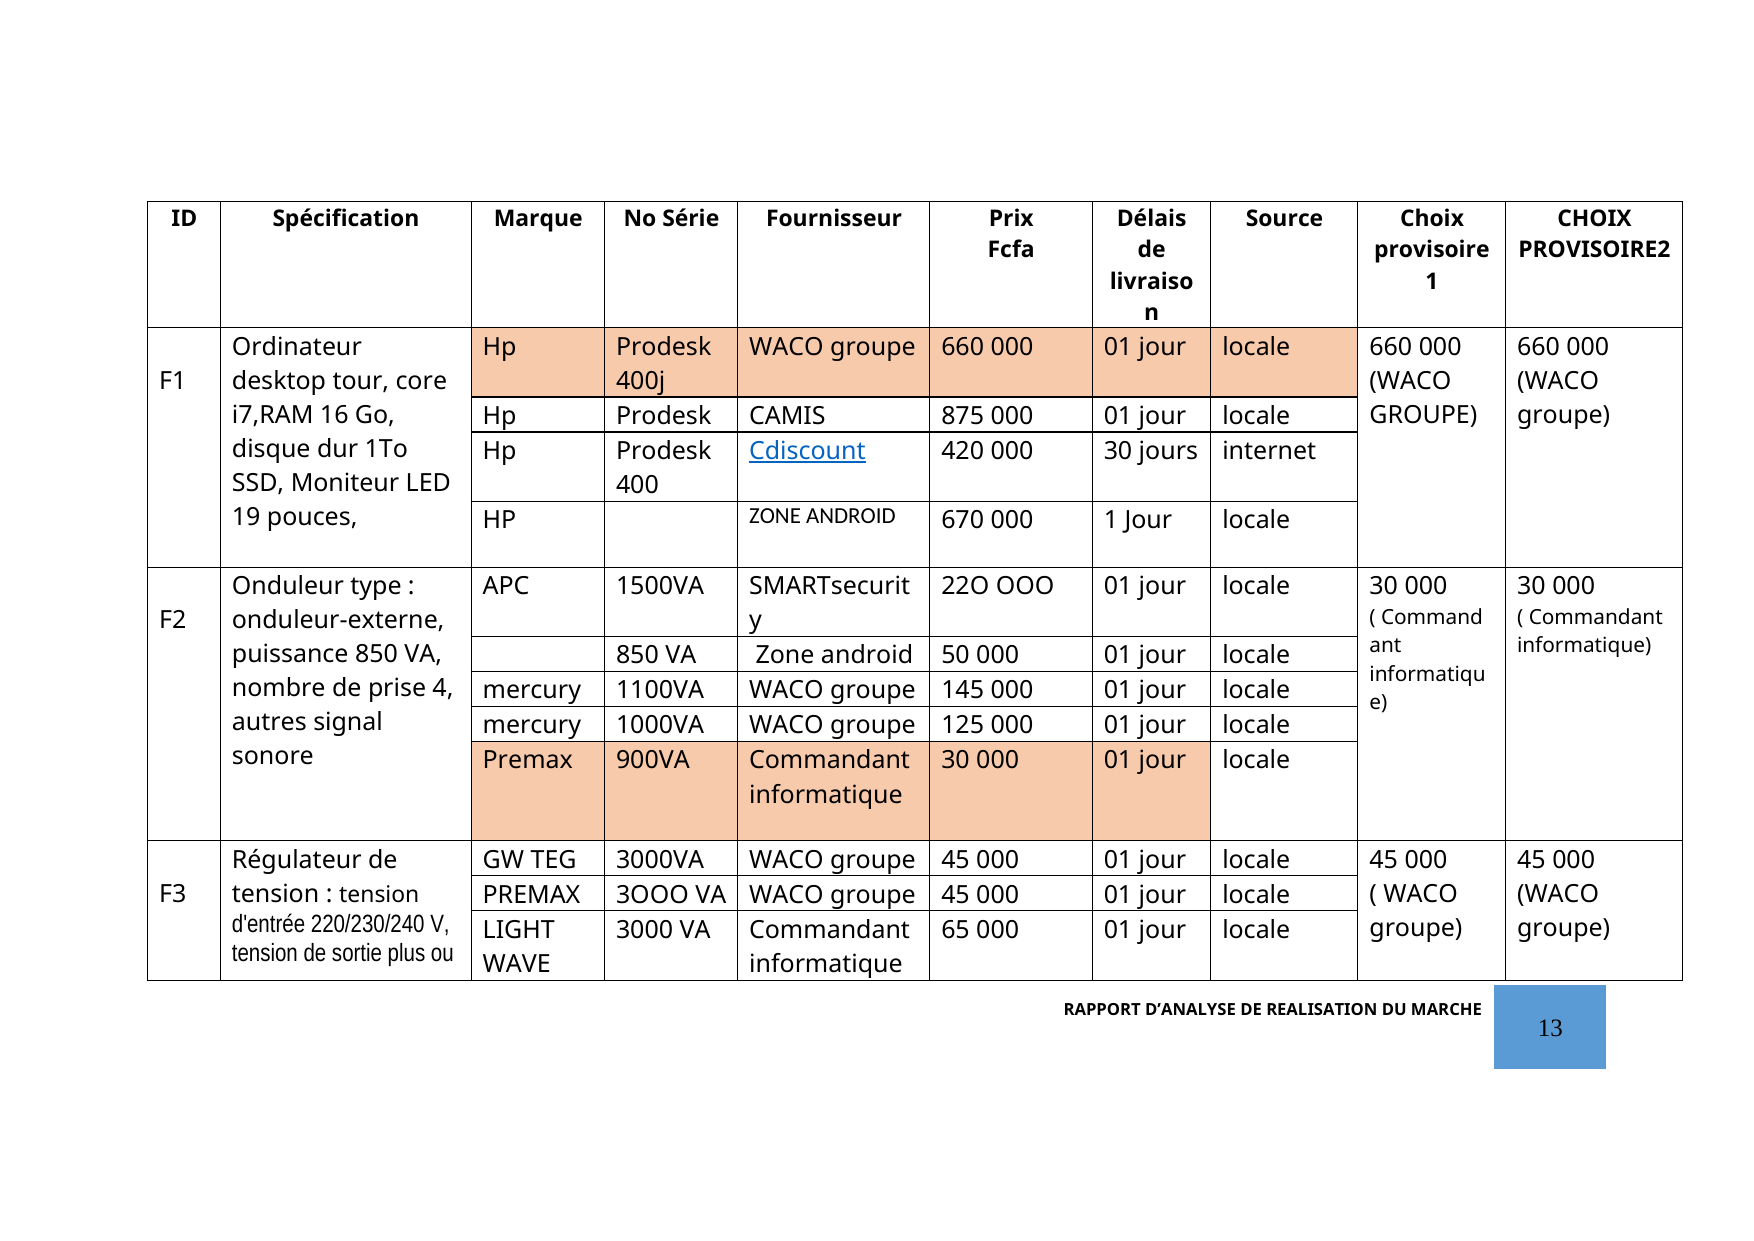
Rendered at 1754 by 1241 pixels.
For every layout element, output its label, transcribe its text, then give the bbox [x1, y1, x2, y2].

table_cell locale [1211, 841, 1357, 875]
table_header Source [1211, 202, 1357, 327]
table_cell WACO groupe [738, 672, 929, 706]
table_cell Régulateur de tension : tension d'entrée 220/230/240 V, tension de sortie plus ou moins 12%, parasurtenseur, protection du circuit disjoncteur, fonctions : (AVR), , thermique [221, 841, 471, 979]
table_cell 50 000 [930, 637, 1092, 671]
table_cell Onduleur type : onduleur-externe, puissance 850 VA, nombre de prise 4, autres signal sonore [221, 568, 471, 840]
table_cell locale [1211, 707, 1357, 741]
table_cell 1100VA [605, 672, 737, 706]
table_cell 145 000 [930, 672, 1092, 706]
table_cell locale [1211, 568, 1357, 636]
table_cell 1000VA [605, 707, 737, 741]
table_cell 3OOO VA [605, 876, 737, 910]
table_cell locale [1211, 502, 1357, 567]
table_cell locale [1211, 742, 1357, 840]
table_cell Zone android [738, 637, 929, 671]
table_cell 45 000 (WACO groupe) [1506, 841, 1682, 979]
table_cell Hp [472, 433, 604, 501]
table_cell locale [1211, 876, 1357, 910]
table_cell Commandant informatique [738, 911, 929, 979]
table_cell Prodesk [605, 398, 737, 431]
table_cell 01 jour [1093, 911, 1210, 979]
table_cell 01 jour [1093, 672, 1210, 706]
table_cell Prodesk 400 [605, 433, 737, 501]
table_cell locale [1211, 637, 1357, 671]
table_cell 01 jour [1093, 841, 1210, 875]
table_cell 1500VA [605, 568, 737, 636]
table_header No Série [605, 202, 737, 327]
table_cell PREMAX [472, 876, 604, 910]
table_cell 850 VA [605, 637, 737, 671]
table_cell WACO groupe [738, 841, 929, 875]
table_cell 01 jour [1093, 637, 1210, 671]
table_cell WACO groupe [738, 328, 929, 396]
table_cell 875 000 [930, 398, 1092, 431]
table_cell internet [1211, 433, 1357, 501]
table_header CHOIX PROVISOIRE2 [1506, 202, 1682, 327]
table_cell 30 000 ( Commandant informatique) [1506, 568, 1682, 840]
table_cell 125 000 [930, 707, 1092, 741]
table_cell 01 jour [1093, 328, 1210, 396]
table_header Fournisseur [738, 202, 929, 327]
table_header Choix provisoire1 [1358, 202, 1505, 327]
table_cell APC [472, 568, 604, 636]
table_cell 01 jour [1093, 398, 1210, 431]
table_cell Prodesk 400j [605, 328, 737, 396]
table_cell Commandant informatique [738, 742, 929, 840]
table_cell mercury [472, 707, 604, 741]
table_cell 1 Jour [1093, 502, 1210, 567]
table_cell 3000 VA [605, 911, 737, 979]
table_cell 30 000 ( Commandant informatique) [1358, 568, 1505, 840]
table_cell WACO groupe [738, 876, 929, 910]
table_cell F2 [148, 568, 220, 840]
table_cell mercury [472, 672, 604, 706]
table_header Délais de livraison [1093, 202, 1210, 327]
table_cell F3 [148, 841, 220, 979]
table_cell 01 jour [1093, 742, 1210, 840]
table_cell 45 000 [930, 876, 1092, 910]
table_cell 01 jour [1093, 568, 1210, 636]
table_cell Hp [472, 398, 604, 431]
table_header Marque [472, 202, 604, 327]
table_cell Ordinateur desktop tour, core i7,RAM 16 Go, disque dur 1To SSD, Moniteur LED 19 pouces, [221, 328, 471, 567]
table_cell 65 000 [930, 911, 1092, 979]
table_cell [472, 637, 604, 671]
table_cell F1 [148, 328, 220, 567]
table_cell Cdiscount [738, 433, 929, 501]
table_cell locale [1211, 911, 1357, 979]
table_cell 22O OOO [930, 568, 1092, 636]
table_cell HP [472, 502, 604, 567]
table_cell 30 000 [930, 742, 1092, 840]
table_header ID [148, 202, 220, 327]
table_cell Hp [472, 328, 604, 396]
table_cell LIGHT WAVE [472, 911, 604, 979]
table_header Prix Fcfa [930, 202, 1092, 327]
table_cell 670 000 [930, 502, 1092, 567]
table_cell WACO groupe [738, 707, 929, 741]
table_cell 660 000 (WACO GROUPE) [1358, 328, 1505, 567]
table_cell [605, 502, 737, 567]
table_cell SMARTsecurity [738, 568, 929, 636]
table_cell locale [1211, 672, 1357, 706]
table_cell 45 000 [930, 841, 1092, 875]
table_cell 3000VA [605, 841, 737, 875]
table_cell Premax [472, 742, 604, 840]
table_cell GW TEG [472, 841, 604, 875]
table_cell 45 000 ( WACO groupe) [1358, 841, 1505, 979]
table_cell locale [1211, 398, 1357, 431]
table_cell ZONE ANDROID [738, 502, 929, 567]
table_cell 30 jours [1093, 433, 1210, 501]
table_cell 660 000 [930, 328, 1092, 396]
table_cell 01 jour [1093, 707, 1210, 741]
table_cell 01 jour [1093, 876, 1210, 910]
table_cell 660 000 (WACO groupe) [1506, 328, 1682, 567]
table_cell CAMIS [738, 398, 929, 431]
table_cell 420 000 [930, 433, 1092, 501]
table_cell locale [1211, 328, 1357, 396]
table_cell 900VA [605, 742, 737, 840]
table_header Spécification [221, 202, 471, 327]
